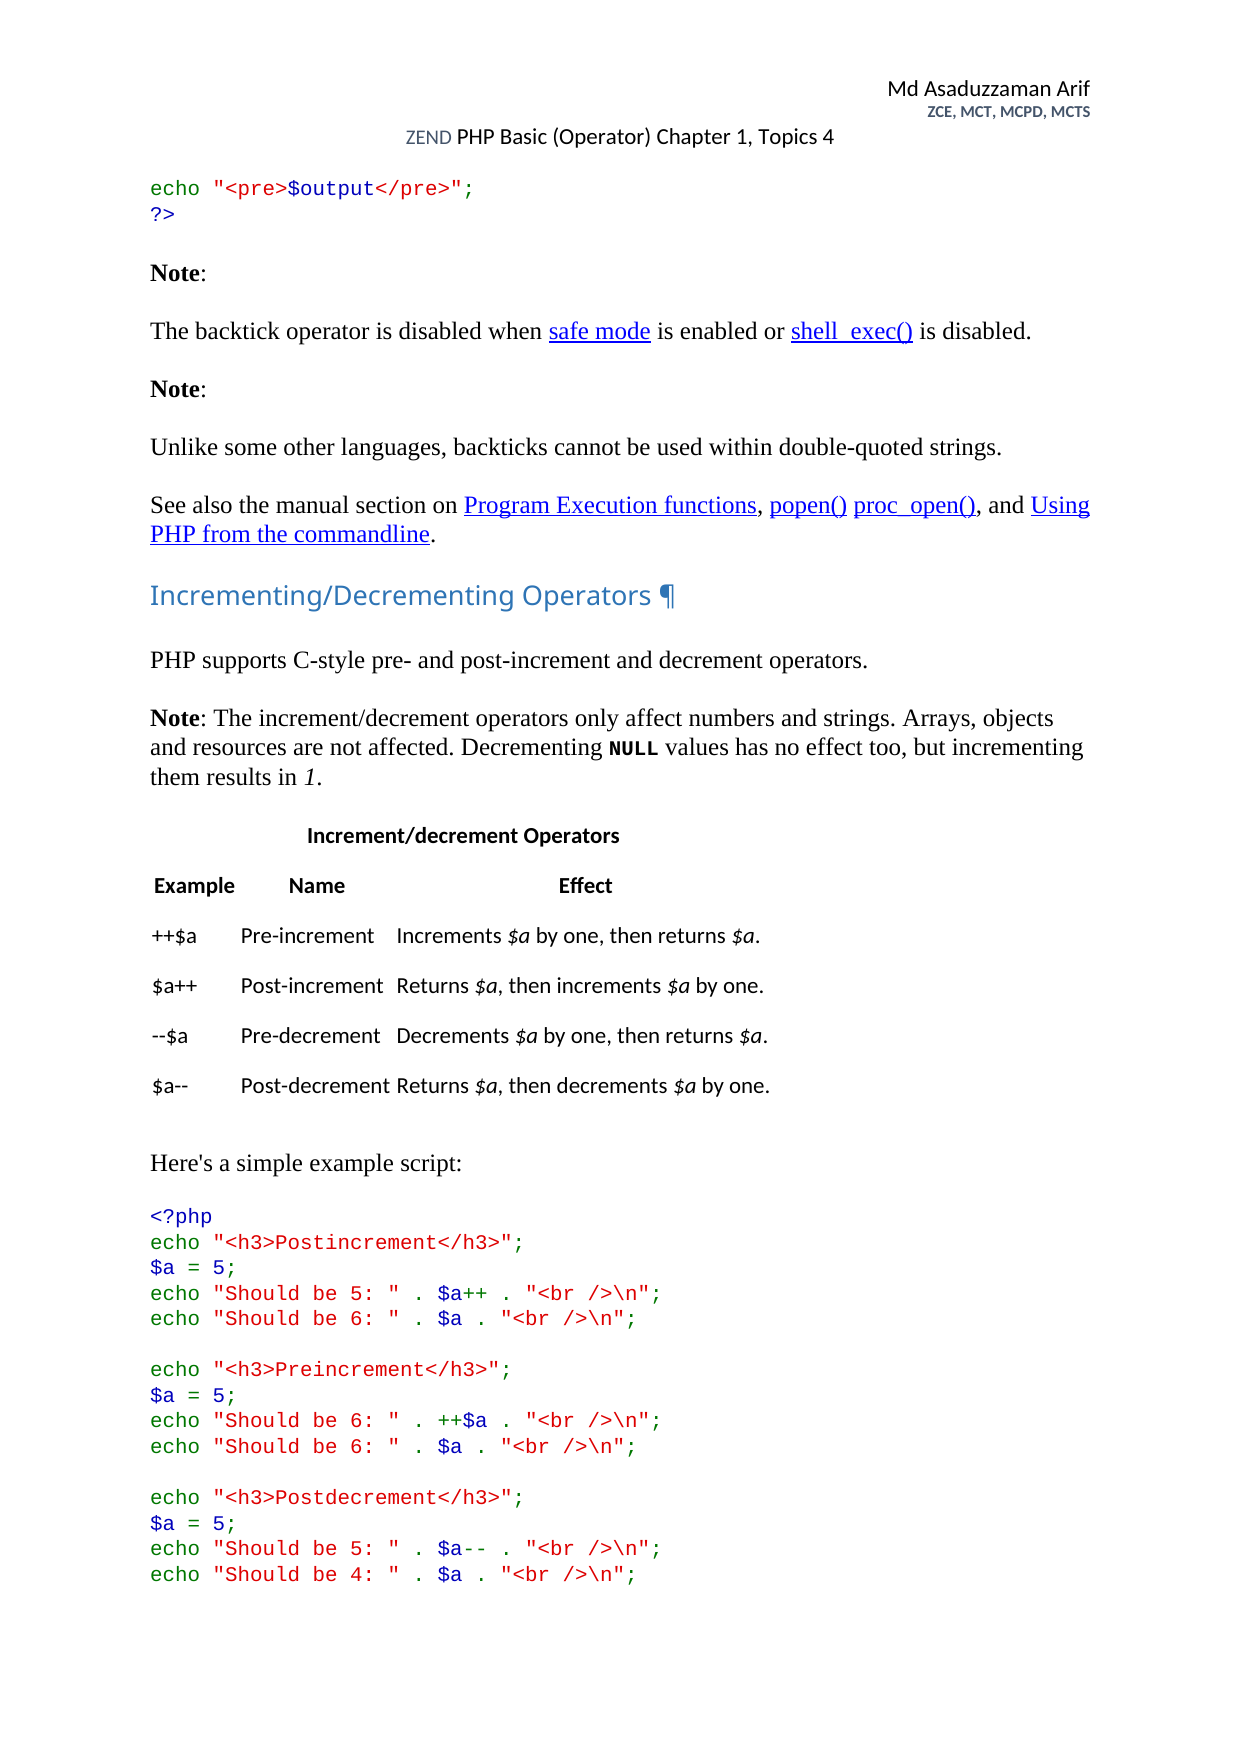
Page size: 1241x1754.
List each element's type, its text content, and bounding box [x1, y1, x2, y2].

text Note: [150, 374, 1090, 403]
table_cell Increments $a by one, then returns $a. [395, 920, 777, 969]
table_cell Pre-increment [239, 920, 395, 969]
table_cell Returns $a, then decrements $a by one. [395, 1069, 777, 1119]
table_cell Post-decrement [239, 1069, 395, 1119]
text Note: [150, 258, 1090, 287]
table_cell Effect [395, 870, 777, 919]
table_cell Returns $a, then increments $a by one. [395, 970, 777, 1019]
table_cell Decrements $a by one, then returns $a. [395, 1019, 777, 1069]
table_header Increment/decrement Operators [150, 820, 777, 870]
table_cell Example [150, 870, 239, 919]
table_cell Name [239, 870, 395, 919]
table_cell Pre-decrement [239, 1019, 395, 1069]
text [150, 1206, 1090, 1587]
table_cell $a++ [150, 970, 239, 1019]
text The backtick operator is disabled when safe mode is enabled or shell_exec() is disabled. [150, 316, 1090, 345]
table_cell $a-- [150, 1069, 239, 1119]
text See also the manual section on Program Execution functions, popen() proc_open(), and Using PHP from the commandline. [150, 490, 1090, 547]
table_cell Post-increment [239, 970, 395, 1019]
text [150, 178, 1090, 227]
text Unlike some other languages, backticks cannot be used within double-quoted strings. [150, 432, 1090, 461]
text Note: The increment/decrement operators only affect numbers and strings. Arrays, objects and resources are not affected. Decrementing NULL values has no effect too, but incrementing them results in 1. [150, 703, 1090, 791]
table_cell ++$a [150, 920, 239, 969]
text Here's a simple example script: [150, 1148, 1090, 1177]
text PHP supports C-style pre- and post-increment and decrement operators. [150, 646, 1090, 674]
table_cell --$a [150, 1019, 239, 1069]
subtitle Incrementing/Decrementing Operators ¶ [150, 577, 1090, 613]
